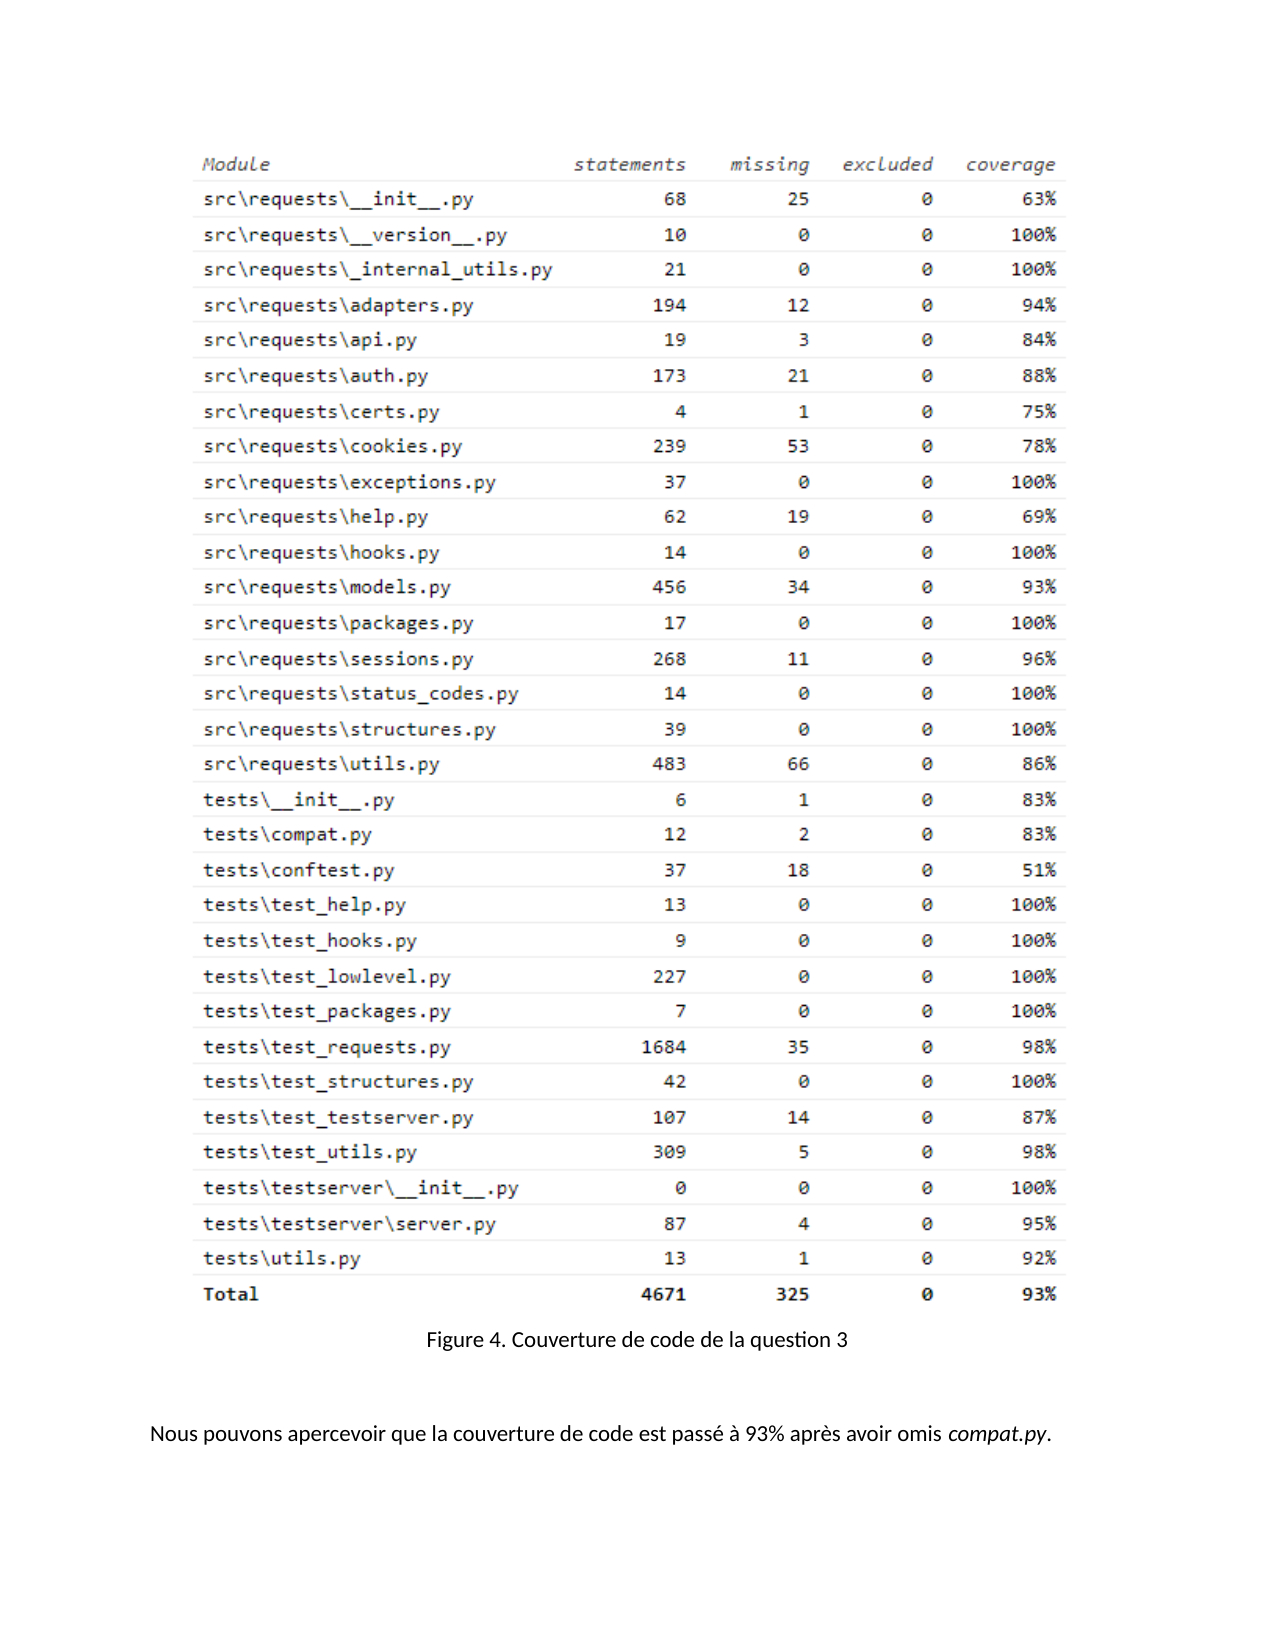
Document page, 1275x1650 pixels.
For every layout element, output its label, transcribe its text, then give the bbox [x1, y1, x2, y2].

picture [190, 150, 1085, 1307]
text Nous pouvons apercevoir que la couverture de code est passé à 93% après avoir omis compat.py. [150, 1419, 1125, 1447]
text Figure 4. Couverture de code de la question 3 [150, 1325, 1125, 1353]
